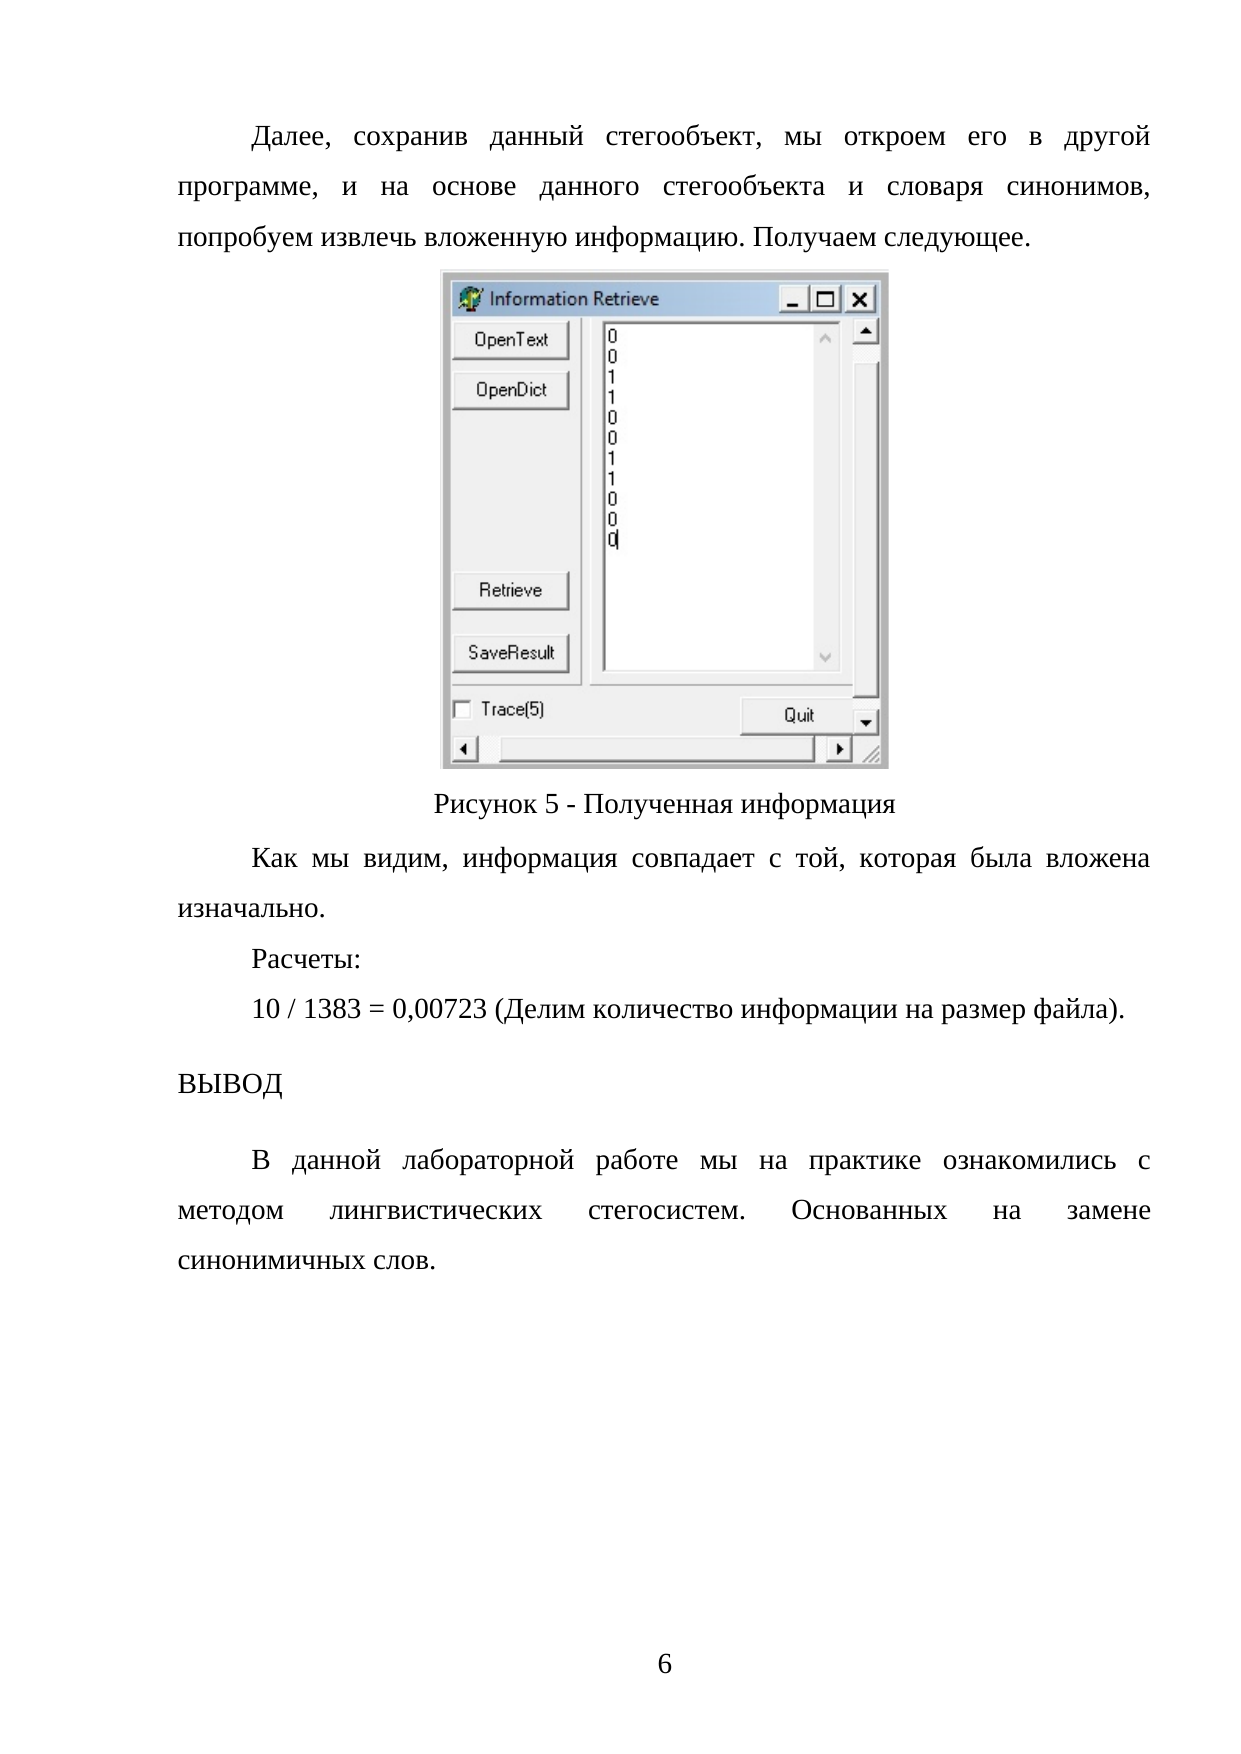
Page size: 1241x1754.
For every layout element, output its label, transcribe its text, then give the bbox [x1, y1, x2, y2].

text Как мы видим, информация совпадает с той, которая была вложена изначально. [177, 840, 1152, 924]
text Далее, сохранив данный стегообъект, мы откроем его в другой программе, и на основе данного стегообъекта и словаря синонимов, попробуем извлечь вложенную информацию. Получаем следующее. [177, 118, 1152, 252]
text В данной лабораторной работе мы на практике ознакомились с методом лингвистических стегосистем. Основанных на замене синонимичных слов. [177, 1142, 1152, 1276]
text 10 / 1383 = 0,00723 (Делим количество информации на размер файла). [177, 991, 1152, 1025]
subtitle ВЫВОД [177, 1066, 1152, 1100]
text Рисунок 5 - Полученная информация [177, 786, 1152, 819]
picture [440, 269, 889, 769]
text Расчеты: [177, 941, 1152, 974]
